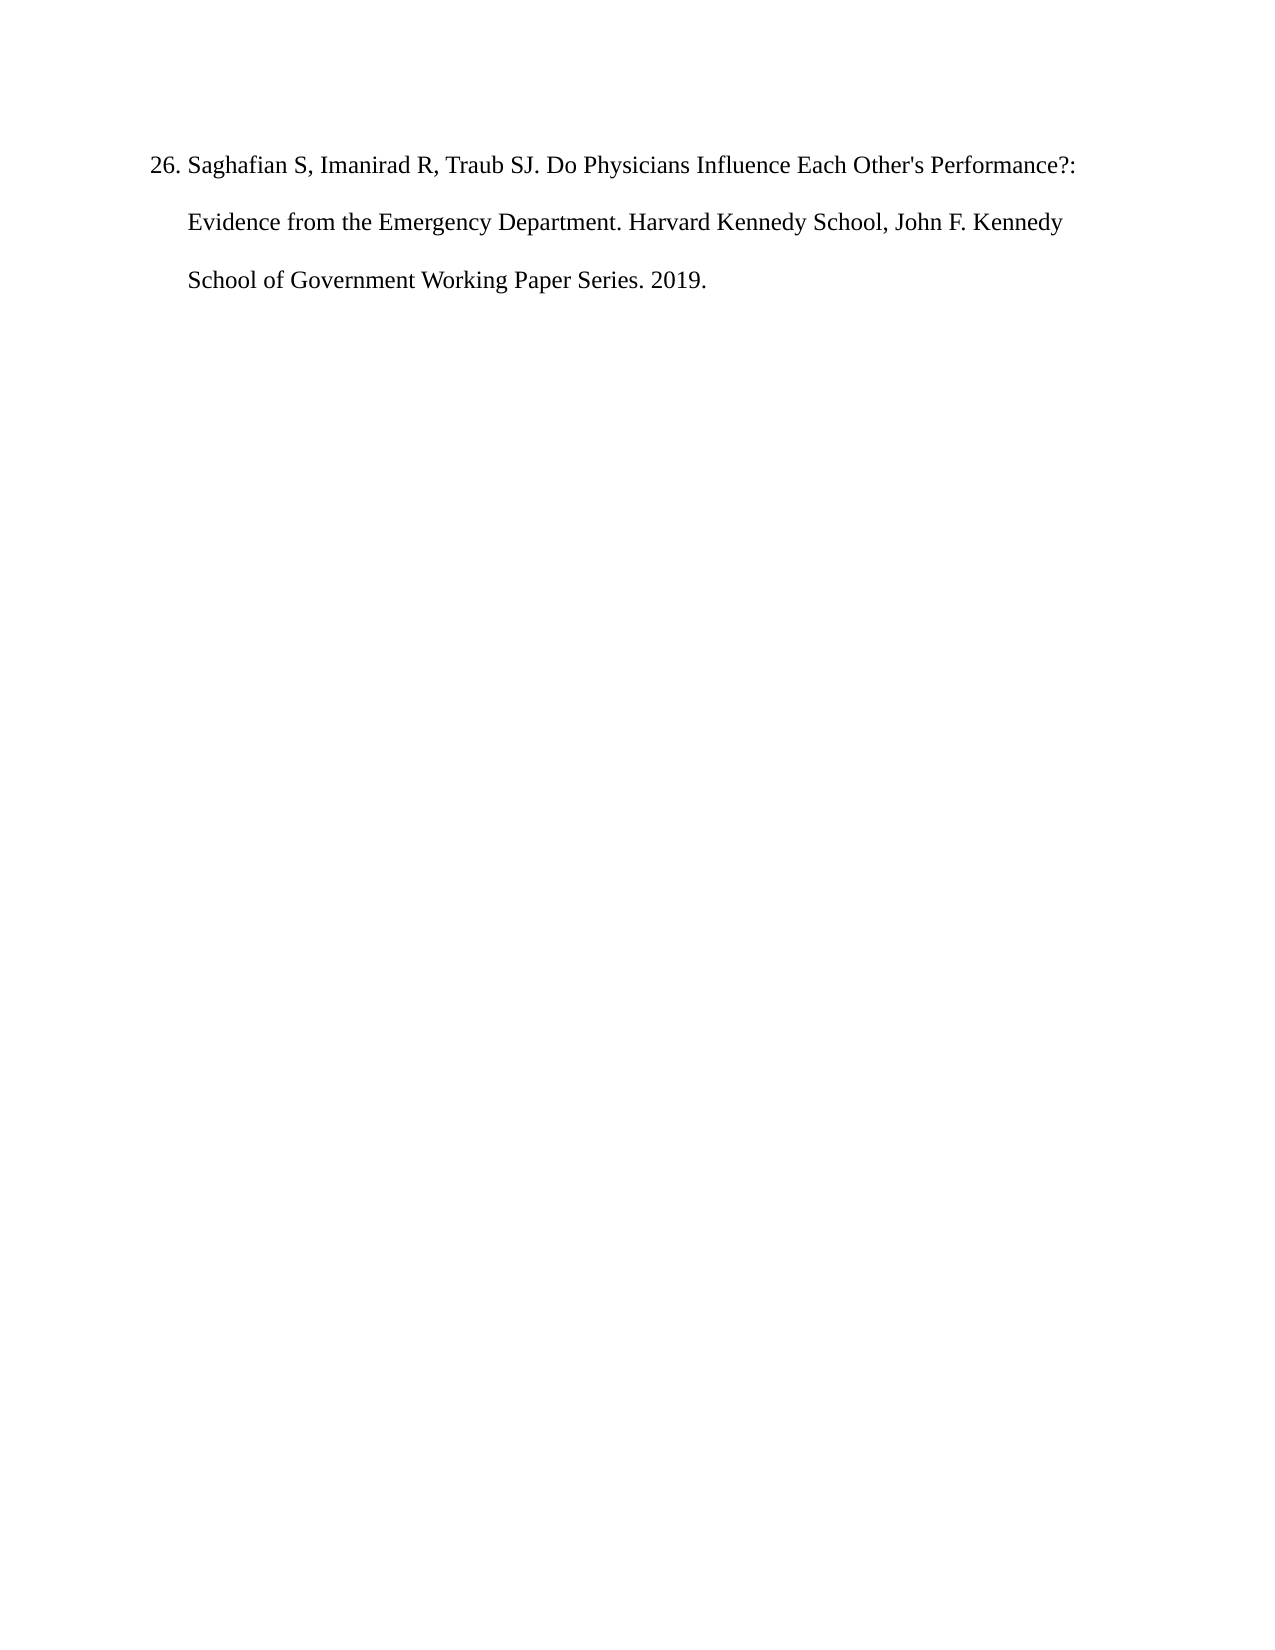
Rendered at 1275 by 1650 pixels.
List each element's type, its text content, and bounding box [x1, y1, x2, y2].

list Saghafian S, Imanirad R, Traub SJ. Do Physicians Influence Each Other's Performance?: Evidence from the Emergency Department. Harvard Kennedy School, John F. Kennedy School of Government Working Paper Series. 2019. [150, 150, 1125, 294]
